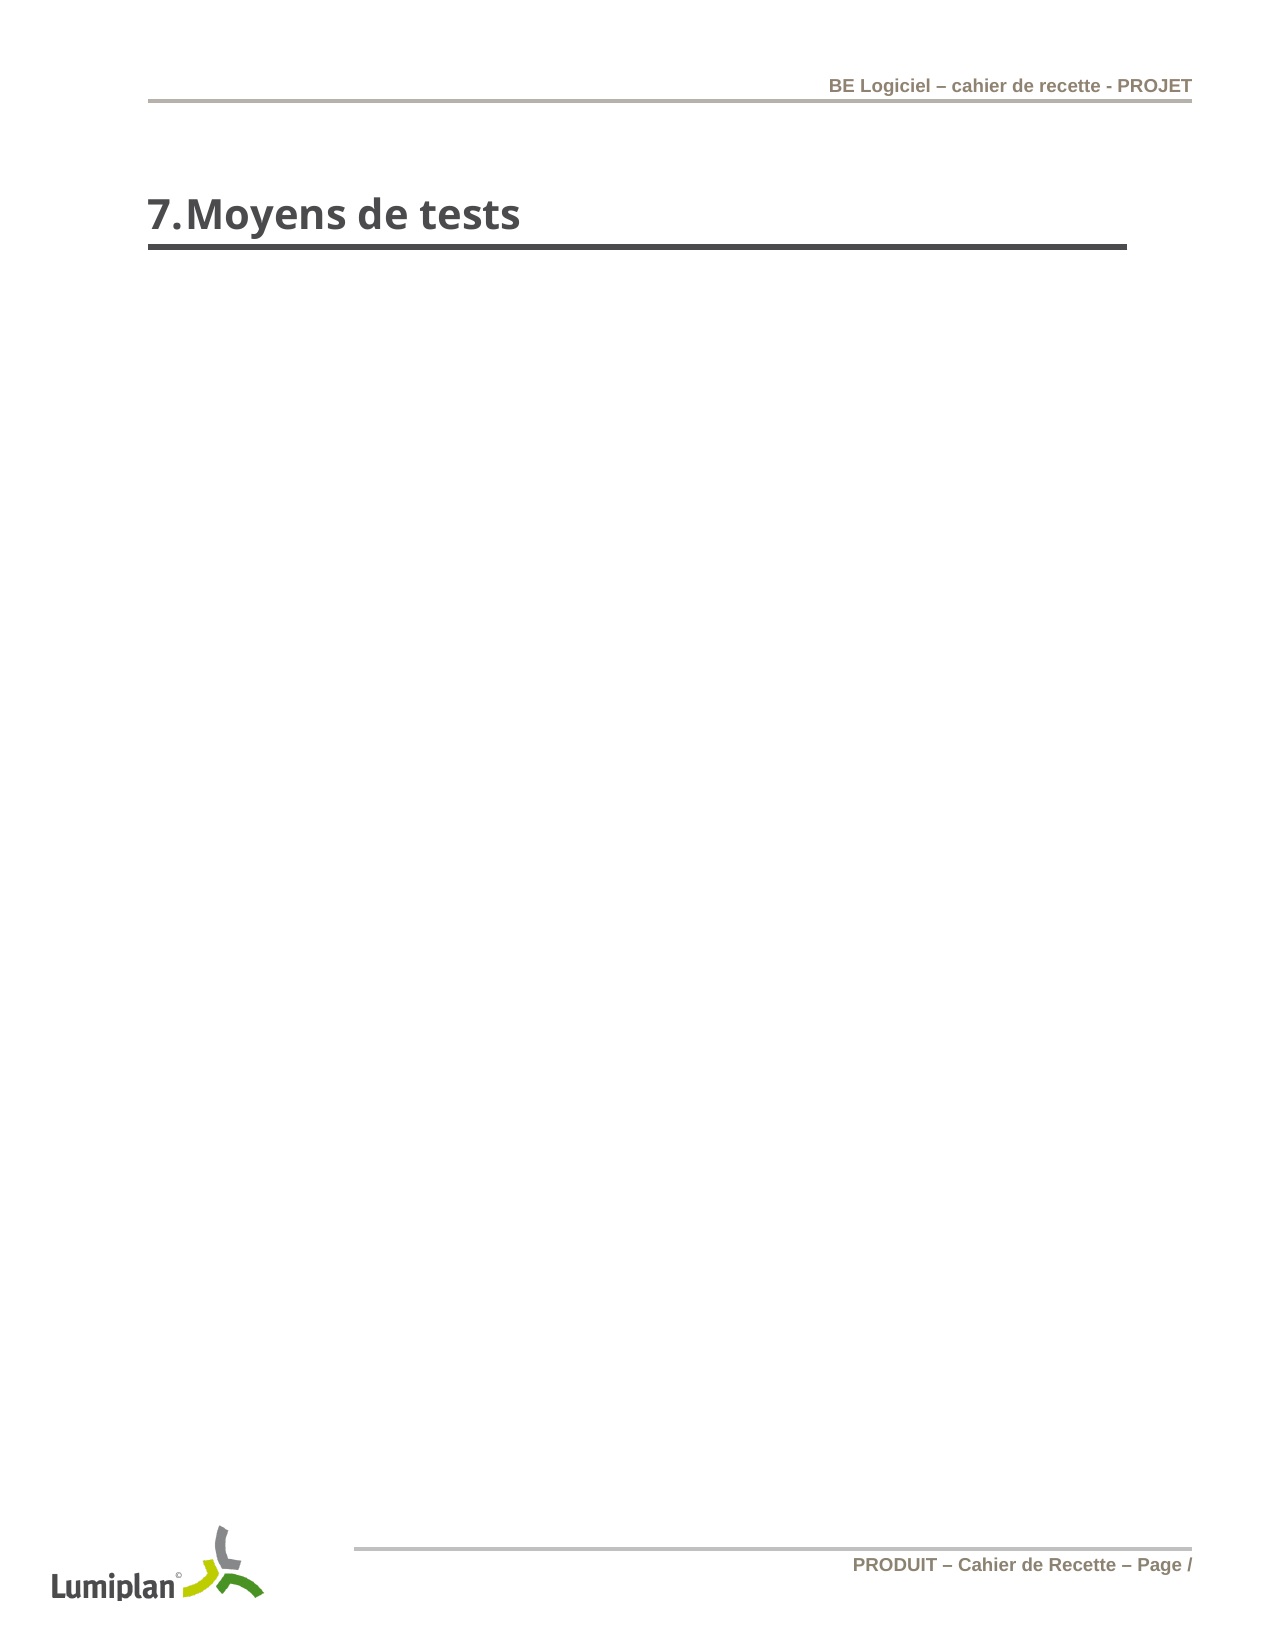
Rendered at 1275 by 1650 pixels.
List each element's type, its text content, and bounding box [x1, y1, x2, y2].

picture [44, 1519, 270, 1608]
subtitle Moyens de tests [148, 185, 1127, 244]
